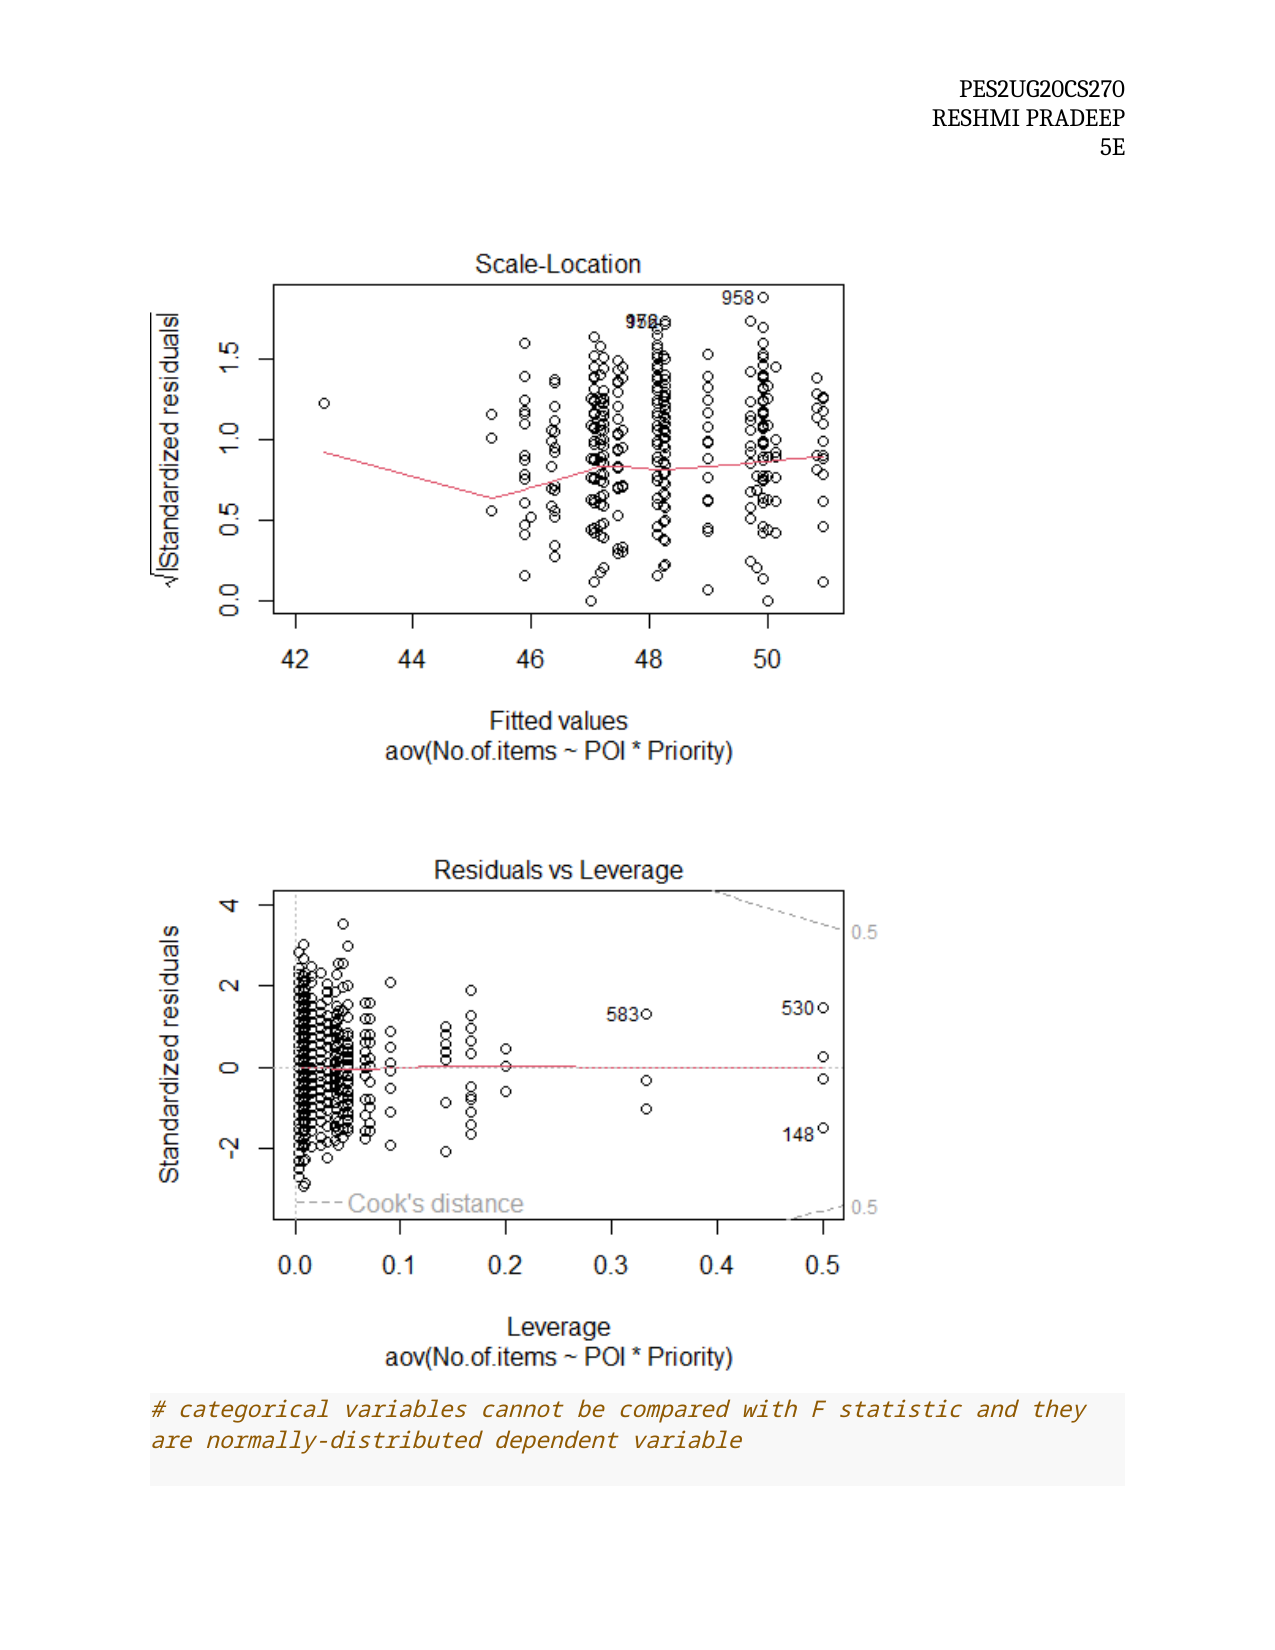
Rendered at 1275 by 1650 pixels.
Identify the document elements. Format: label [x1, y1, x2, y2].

picture [150, 161, 908, 1374]
text [150, 1393, 1125, 1486]
